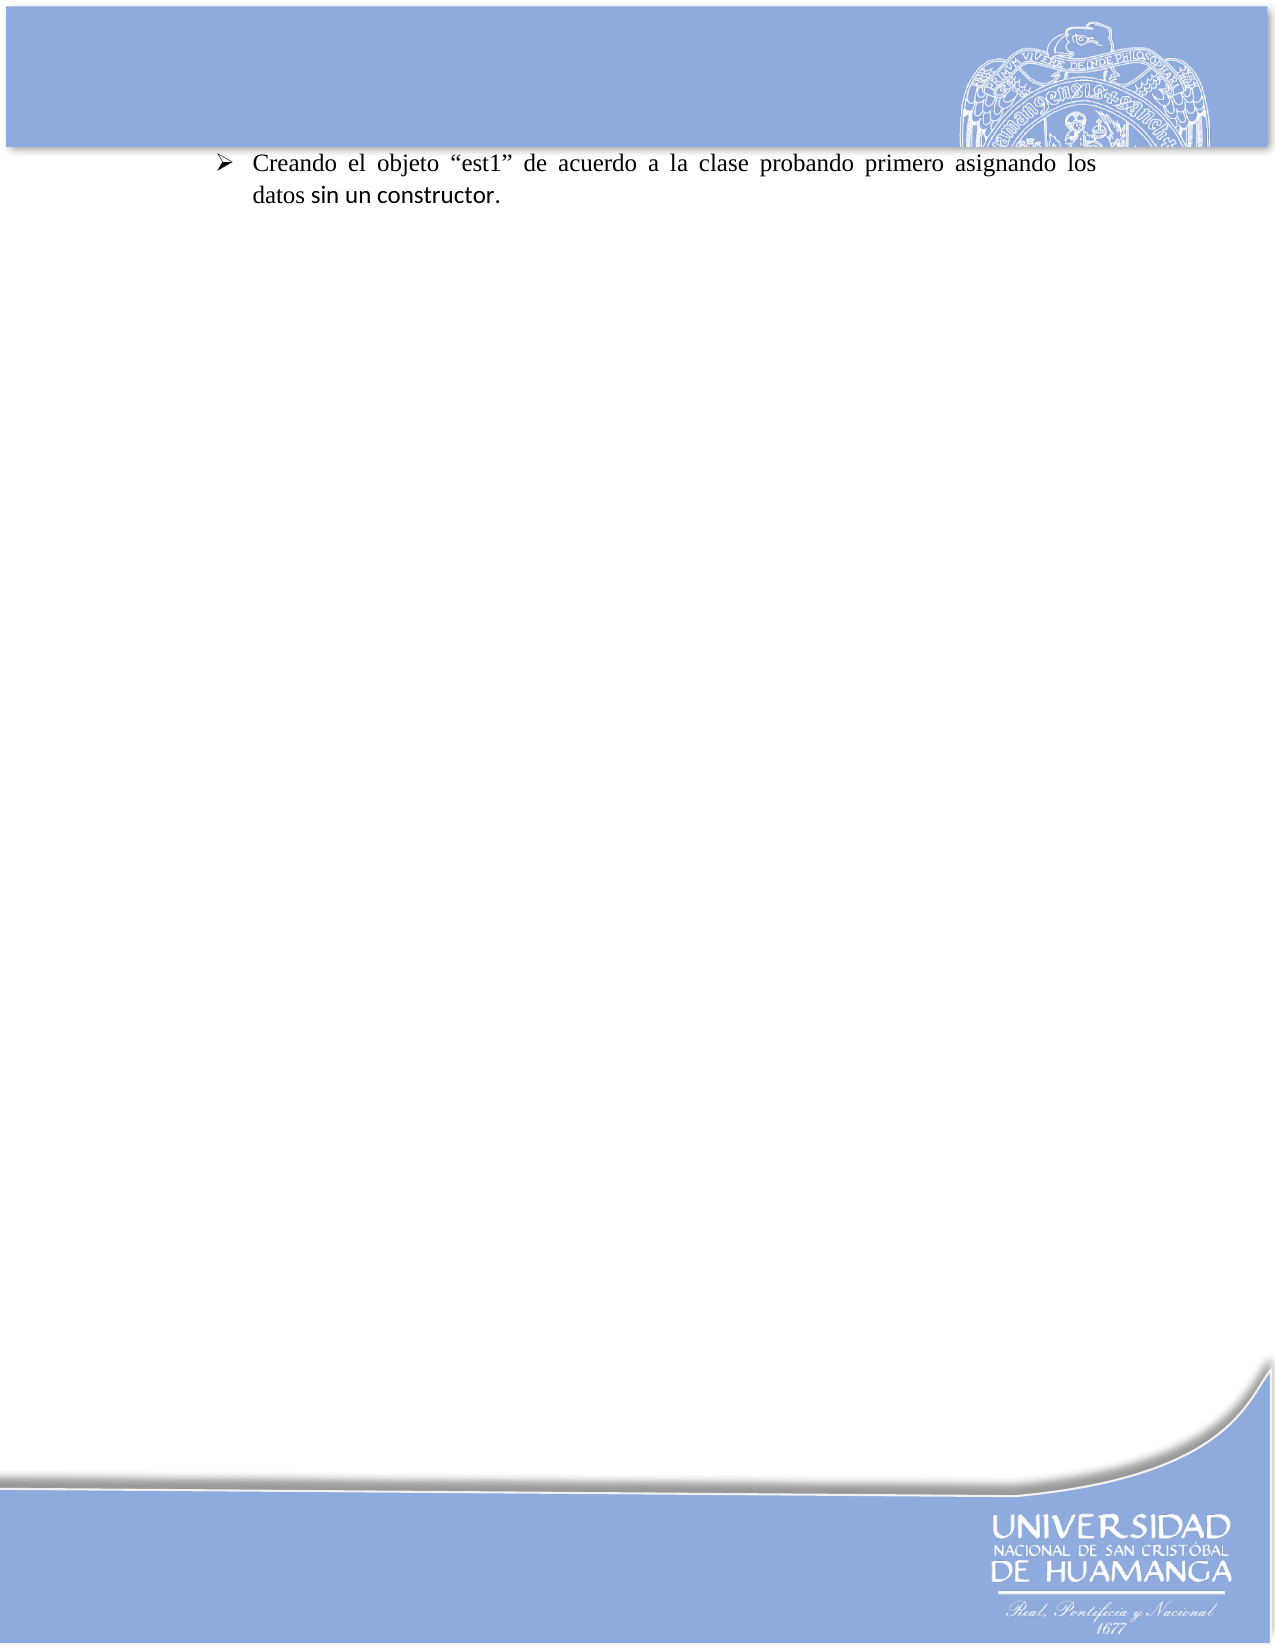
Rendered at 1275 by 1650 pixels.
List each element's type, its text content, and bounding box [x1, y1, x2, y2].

list Creando el objeto “est1” de acuerdo a la clase probando primero asignando los datos sin un constructor. [215, 148, 1098, 209]
picture [991, 1502, 1232, 1634]
picture [943, 21, 1230, 147]
